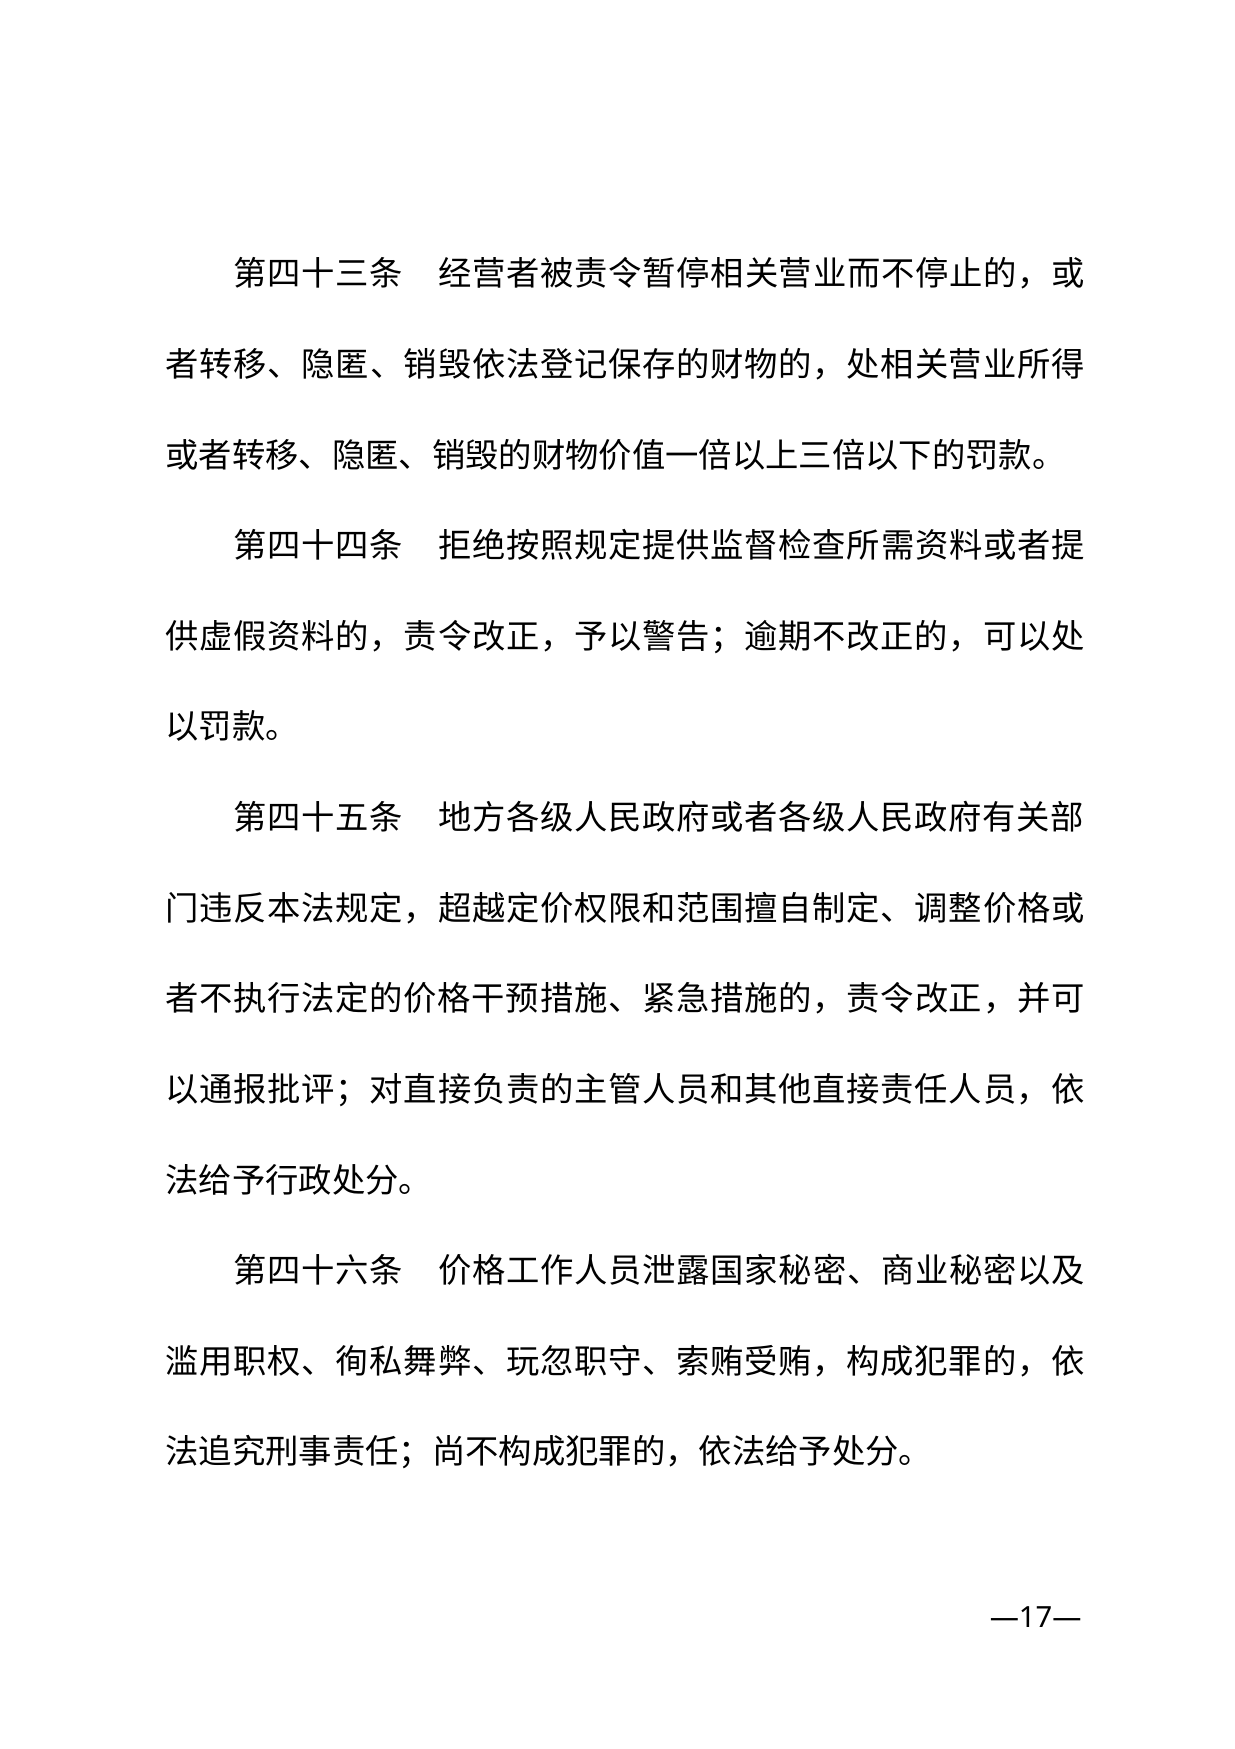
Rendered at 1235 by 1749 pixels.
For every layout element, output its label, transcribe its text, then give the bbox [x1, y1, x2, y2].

text 第四十三条 经营者被责令暂停相关营业而不停止的，或者转移、隐匿、销毁依法登记保存的财物的，处相关营业所得或者转移、隐匿、销毁的财物价值一倍以上三倍以下的罚款。 [165, 226, 1087, 498]
text 第四十五条 地方各级人民政府或者各级人民政府有关部门违反本法规定，超越定价权限和范围擅自制定、调整价格或者不执行法定的价格干预措施、紧急措施的，责令改正，并可以通报批评；对直接负责的主管人员和其他直接责任人员，依法给予行政处分。 [165, 770, 1087, 1223]
text 第四十四条 拒绝按照规定提供监督检查所需资料或者提供虚假资料的，责令改正，予以警告；逾期不改正的，可以处以罚款。 [165, 498, 1087, 770]
text 第四十六条 价格工作人员泄露国家秘密、商业秘密以及滥用职权、徇私舞弊、玩忽职守、索贿受贿，构成犯罪的，依法追究刑事责任；尚不构成犯罪的，依法给予处分。 [165, 1223, 1087, 1495]
